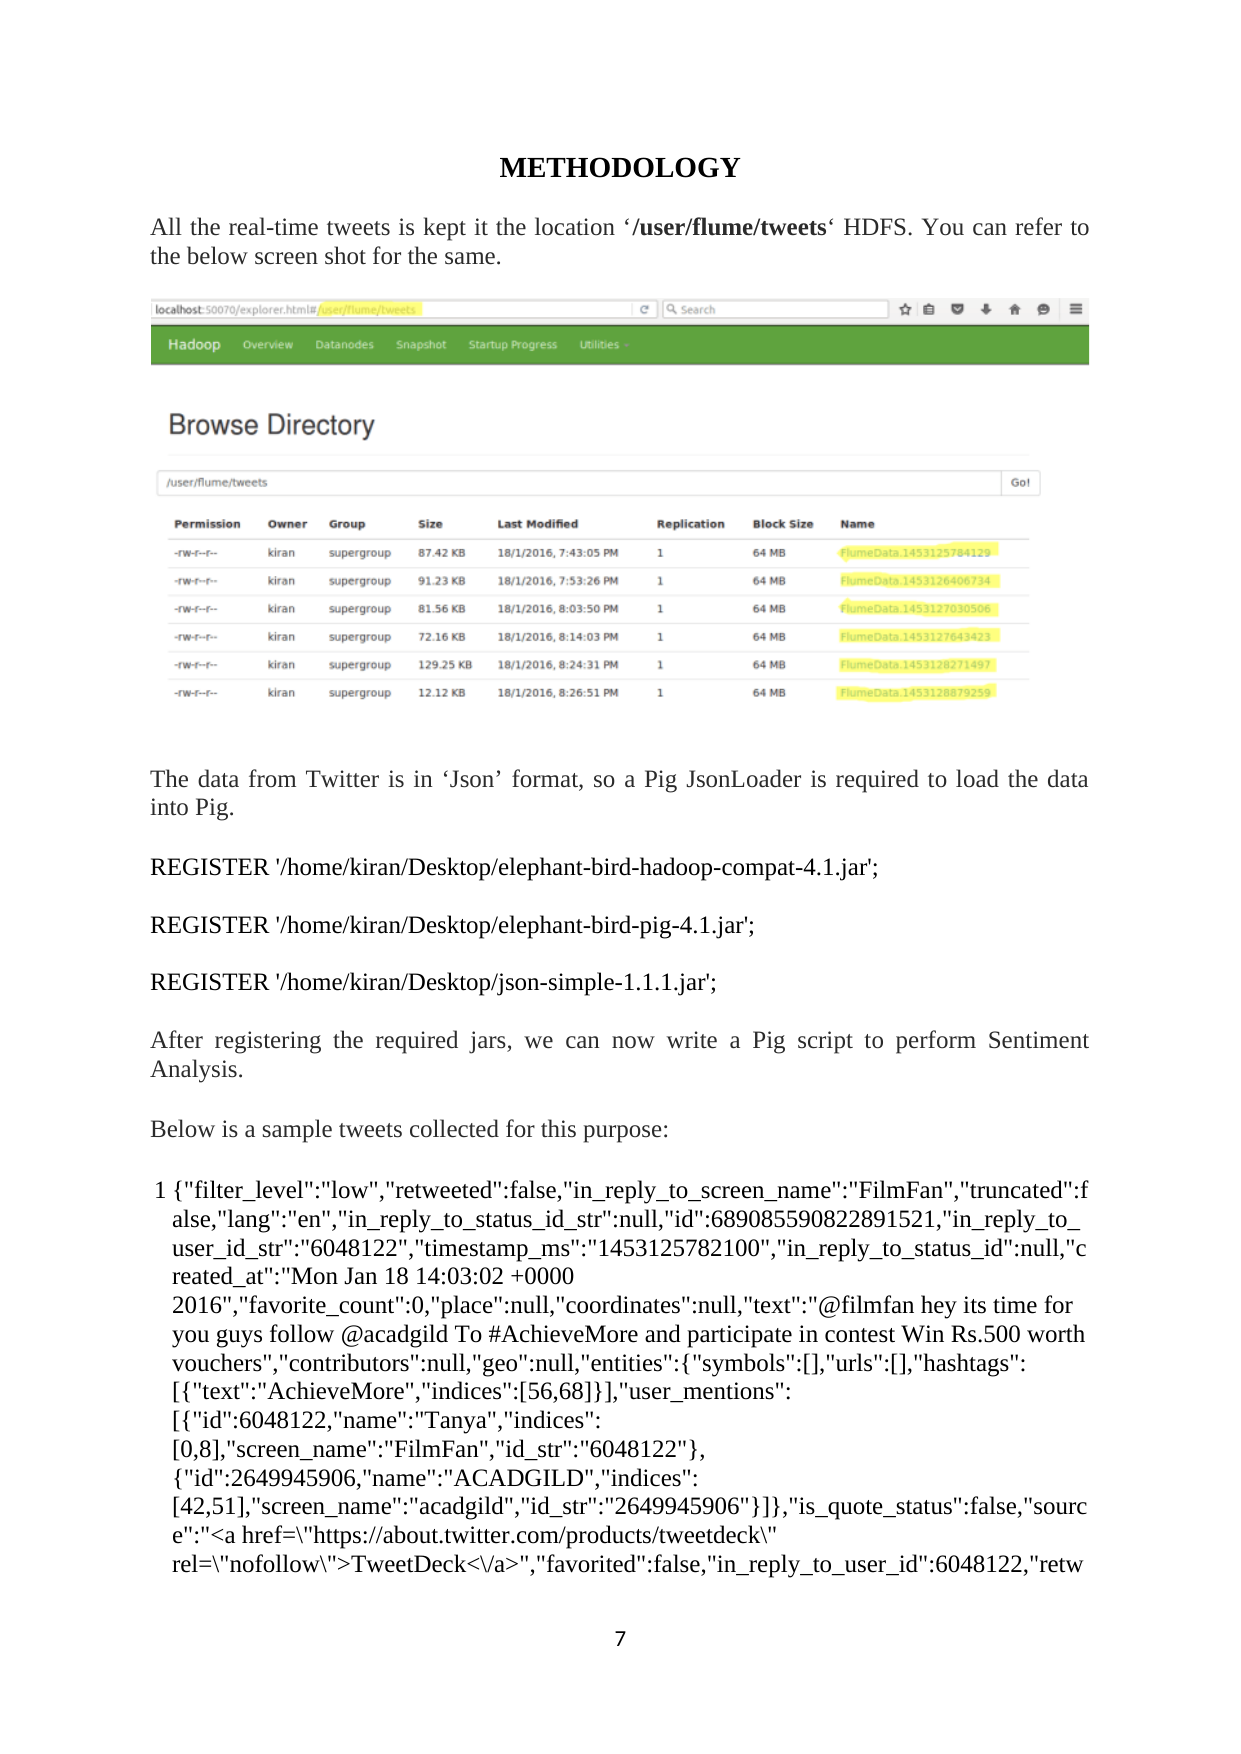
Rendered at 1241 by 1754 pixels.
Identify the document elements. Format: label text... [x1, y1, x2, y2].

picture [151, 298, 1090, 733]
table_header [170, 1174, 1090, 1579]
text Below is a sample tweets collected for this purpose: [150, 1114, 1090, 1142]
text REGISTER '/home/kiran/Desktop/json-simple-1.1.1.jar'; [150, 967, 1090, 996]
table_header 1 [150, 1174, 170, 1579]
text REGISTER '/home/kiran/Desktop/elephant-bird-hadoop-compat-4.1.jar'; [150, 852, 1090, 881]
text METHODOLOGY [150, 150, 1090, 183]
text REGISTER '/home/kiran/Desktop/elephant-bird-pig-4.1.jar'; [150, 910, 1090, 939]
text All the real-time tweets is kept it the location ‘/user/flume/tweets‘ HDFS. You can refer to the below screen shot for the same. [150, 212, 1090, 270]
text The data from Twitter is in ‘Json’ format, so a Pig JsonLoader is required to load the data into Pig. [150, 764, 1090, 821]
text After registering the required jars, we can now write a Pig script to perform Sentiment Analysis. [150, 1025, 1090, 1082]
